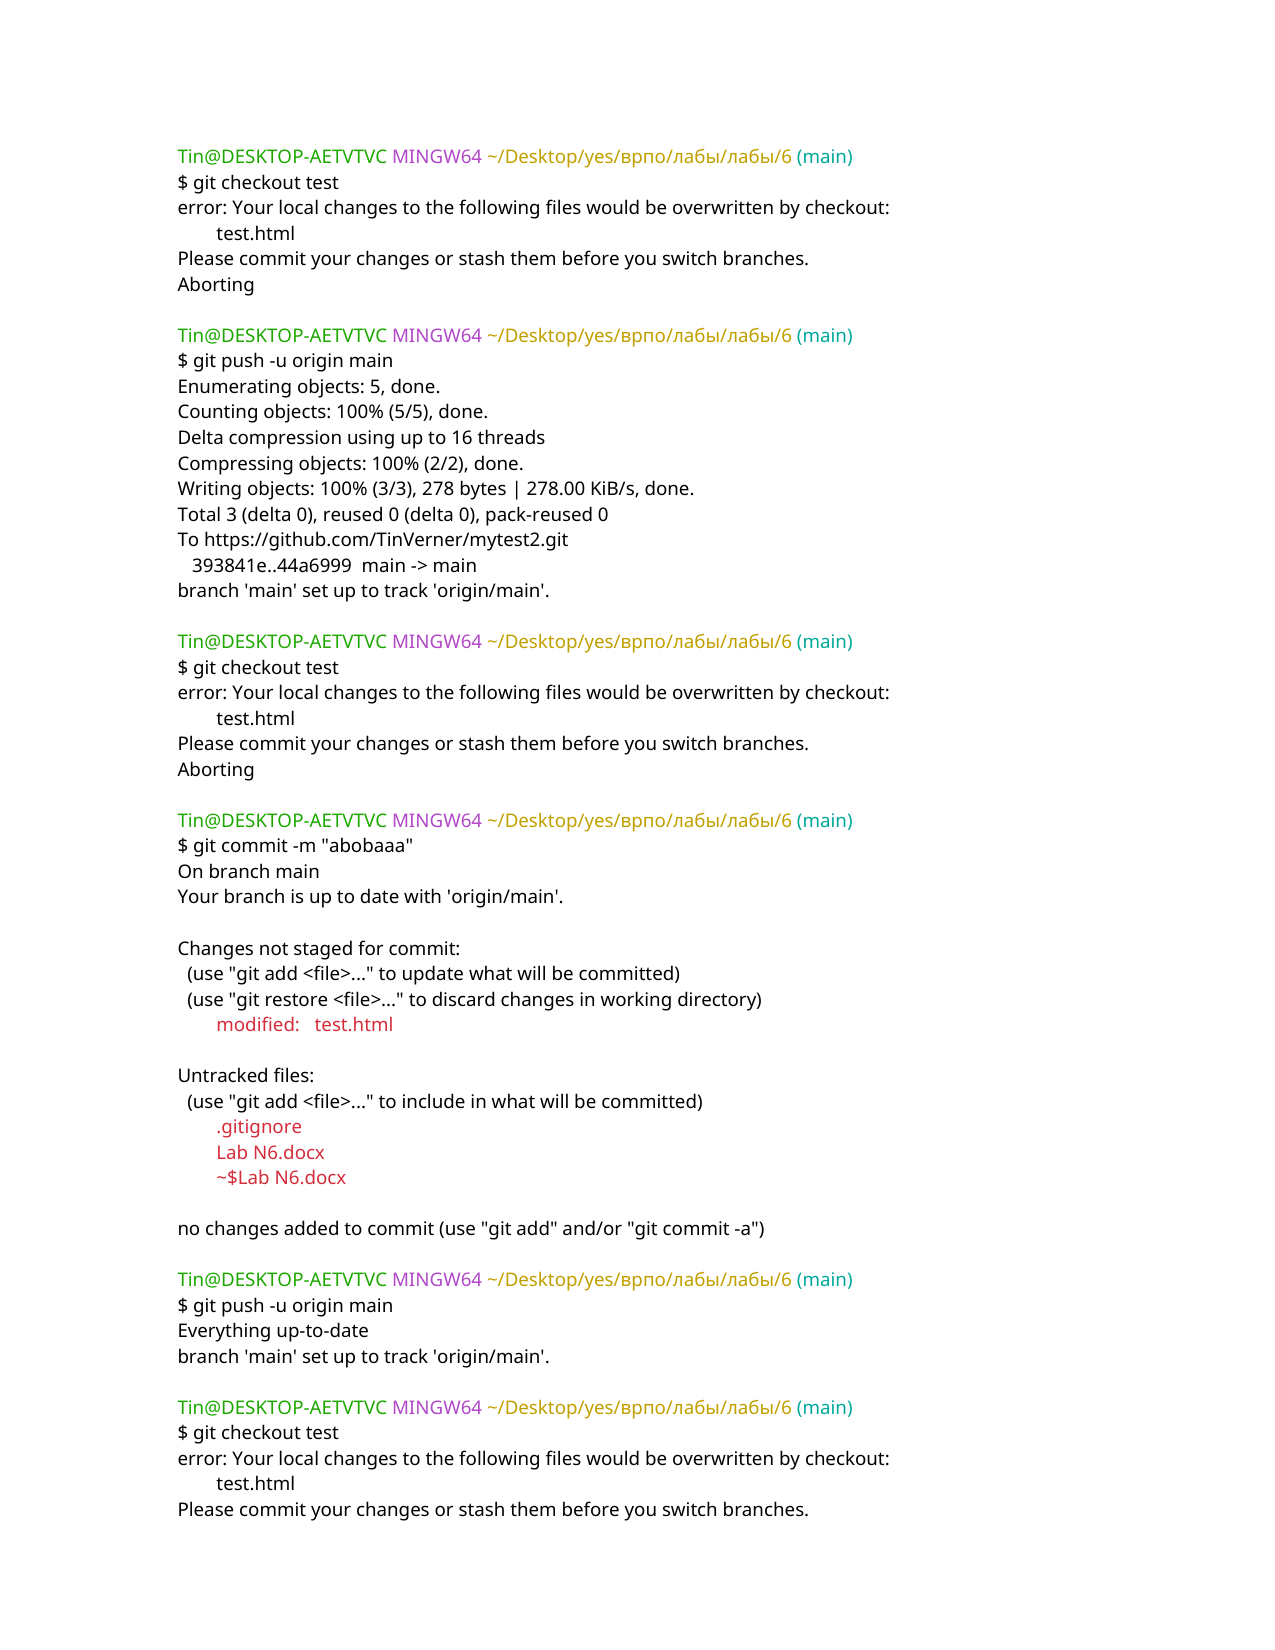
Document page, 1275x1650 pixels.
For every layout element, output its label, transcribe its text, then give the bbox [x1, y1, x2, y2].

text $ git checkout test [177, 1420, 1186, 1445]
text ~$Lab N6.docx [177, 1164, 1186, 1190]
text Compressing objects: 100% (2/2), done. [177, 450, 1186, 475]
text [177, 144, 1186, 169]
text Tin@DESKTOP-AETVTVC MINGW64 ~/Desktop/yes/врпо/лабы/лабы/6 (main) [177, 1394, 1186, 1420]
text no changes added to commit (use "git add" and/or "git commit -a") [177, 1216, 1186, 1241]
text Tin@DESKTOP-AETVTVC MINGW64 ~/Desktop/yes/врпо/лабы/лабы/6 (main) [177, 628, 1186, 654]
text Writing objects: 100% (3/3), 278 bytes | 278.00 KiB/s, done. [177, 475, 1186, 501]
text Changes not staged for commit: [177, 935, 1186, 960]
text $ git commit -m "abobaaa" [177, 833, 1186, 858]
text Counting objects: 100% (5/5), done. [177, 399, 1186, 424]
text Delta compression using up to 16 threads [177, 424, 1186, 450]
text branch 'main' set up to track 'origin/main'. [177, 1343, 1186, 1369]
text Aborting [177, 756, 1186, 782]
text To https://github.com/TinVerner/mytest2.git [177, 526, 1186, 552]
text Please commit your changes or stash them before you switch branches. [177, 731, 1186, 756]
text (use "git add <file>..." to update what will be committed) [177, 960, 1186, 986]
text error: Your local changes to the following files would be overwritten by checkout: [177, 1445, 1186, 1471]
text Your branch is up to date with 'origin/main'. [177, 884, 1186, 909]
text Please commit your changes or stash them before you switch branches. [177, 1496, 1186, 1522]
text $ git checkout test [177, 654, 1186, 679]
text .gitignore [177, 1113, 1186, 1139]
text 393841e..44a6999 main -> main [177, 552, 1186, 577]
text branch 'main' set up to track 'origin/main'. [177, 577, 1186, 603]
text $ git push -u origin main [177, 1292, 1186, 1318]
text error: Your local changes to the following files would be overwritten by checkout: [177, 195, 1186, 220]
text Tin@DESKTOP-AETVTVC MINGW64 ~/Desktop/yes/врпо/лабы/лабы/6 (main) [177, 322, 1186, 348]
text Tin@DESKTOP-AETVTVC MINGW64 ~/Desktop/yes/врпо/лабы/лабы/6 (main) [177, 807, 1186, 833]
text Tin@DESKTOP-AETVTVC MINGW64 ~/Desktop/yes/врпо/лабы/лабы/6 (main) [177, 1267, 1186, 1292]
text Please commit your changes or stash them before you switch branches. [177, 246, 1186, 271]
text test.html [177, 705, 1186, 731]
text error: Your local changes to the following files would be overwritten by checkout: [177, 679, 1186, 705]
text test.html [177, 220, 1186, 246]
text Lab N6.docx [177, 1139, 1186, 1164]
text test.html [177, 1471, 1186, 1496]
text (use "git add <file>..." to include in what will be committed) [177, 1088, 1186, 1113]
text modified: test.html [177, 1011, 1186, 1037]
text Total 3 (delta 0), reused 0 (delta 0), pack-reused 0 [177, 501, 1186, 526]
text Enumerating objects: 5, done. [177, 373, 1186, 399]
text $ git checkout test [177, 169, 1186, 195]
text Aborting [177, 271, 1186, 297]
text $ git push -u origin main [177, 348, 1186, 373]
text (use "git restore <file>..." to discard changes in working directory) [177, 986, 1186, 1011]
text Untracked files: [177, 1062, 1186, 1088]
text Everything up-to-date [177, 1318, 1186, 1343]
text On branch main [177, 858, 1186, 884]
